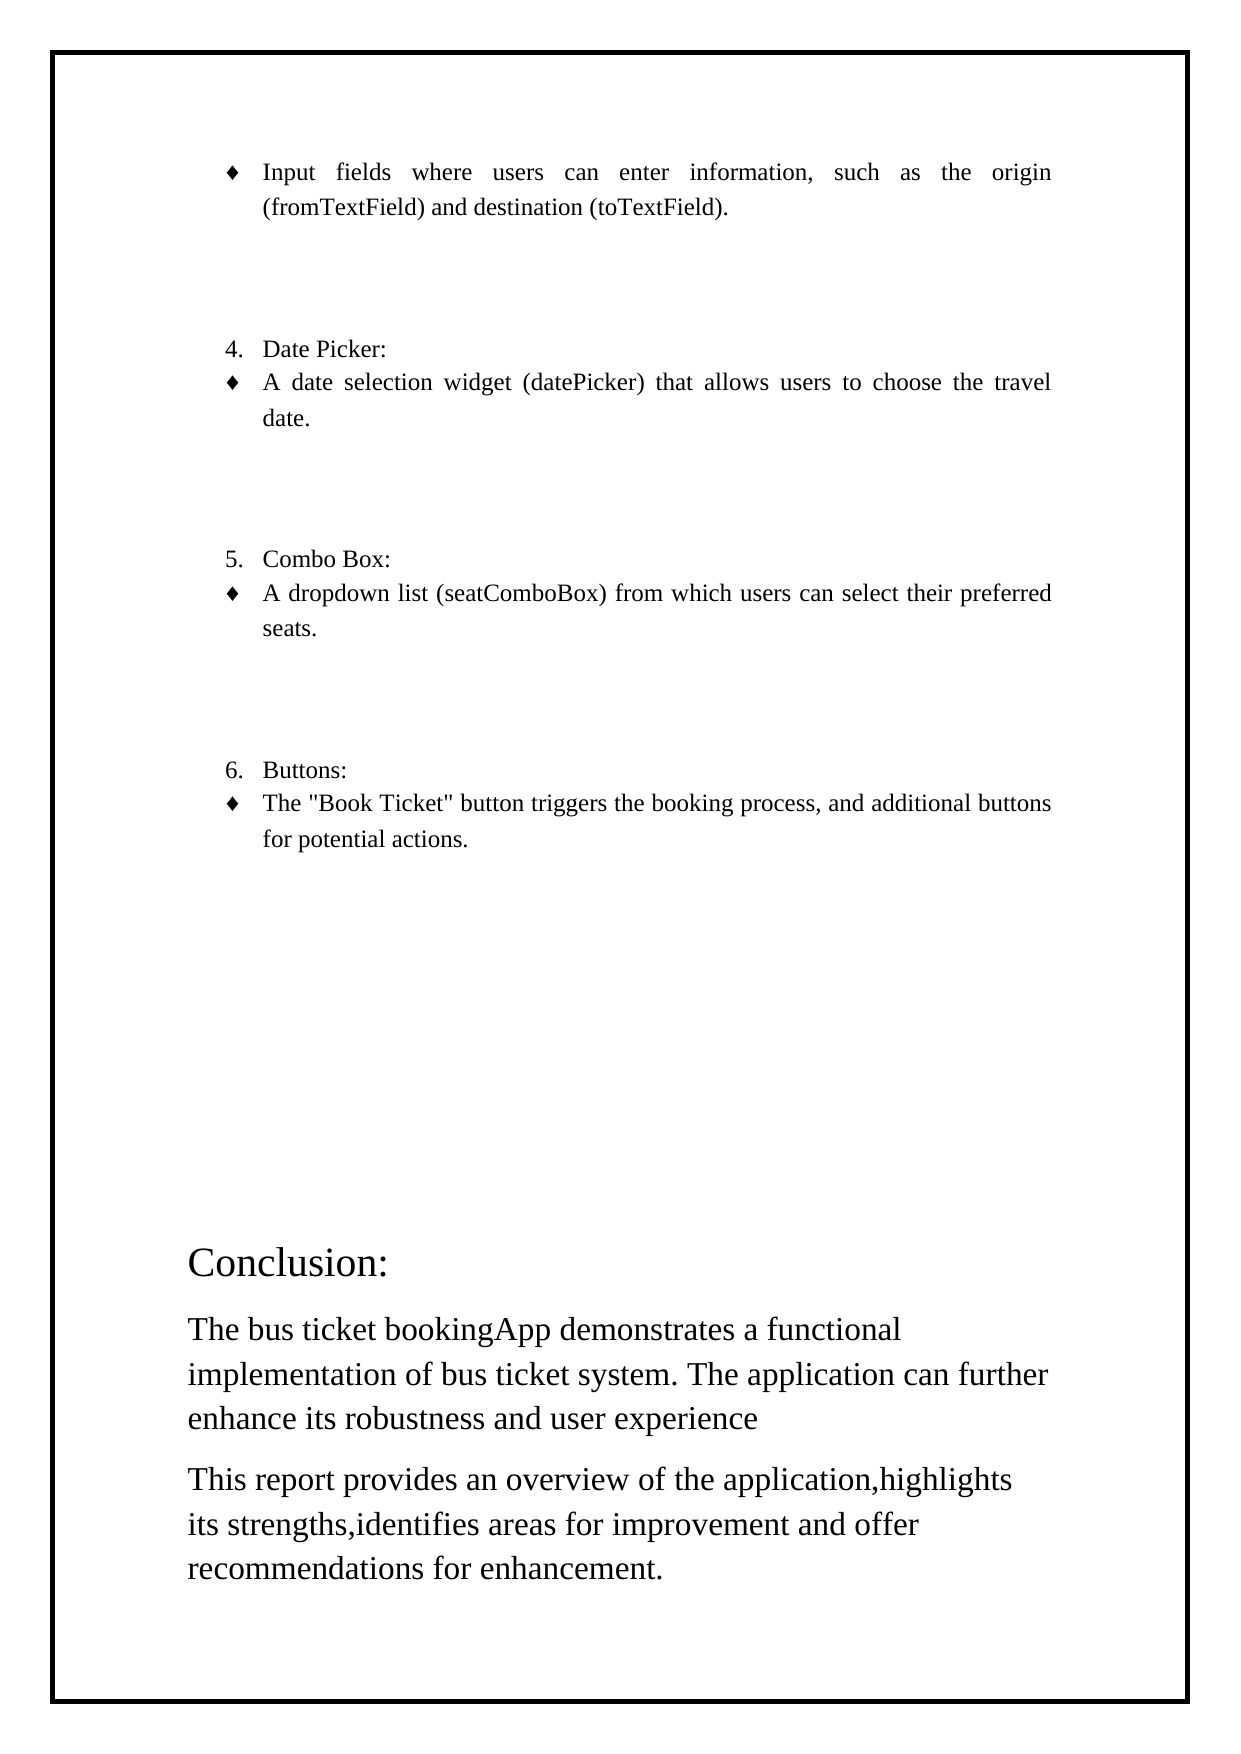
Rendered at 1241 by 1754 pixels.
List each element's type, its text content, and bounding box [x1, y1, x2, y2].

text The bus ticket bookingApp demonstrates a functional implementation of bus ticket system. The application can further enhance its robustness and user experience [187, 1309, 1053, 1437]
text This report provides an overview of the application,highlights its strengths,identifies areas for improvement and offer recommendations for enhancement. [187, 1459, 1053, 1586]
list Input fields where users can enter information, such as the origin (fromTextField) and destination (toTextField). [225, 157, 1053, 221]
list A date selection widget (datePicker) that allows users to choose the travel date. [225, 367, 1053, 432]
list Buttons: [225, 755, 1053, 784]
list Combo Box: [225, 544, 1053, 573]
text Conclusion: [187, 1237, 1053, 1285]
list The "Book Ticket" button triggers the booking process, and additional buttons for potential actions. [225, 788, 1053, 852]
list A dropdown list (seatComboBox) from which users can select their preferred seats. [225, 578, 1053, 642]
list Date Picker: [225, 334, 1053, 363]
